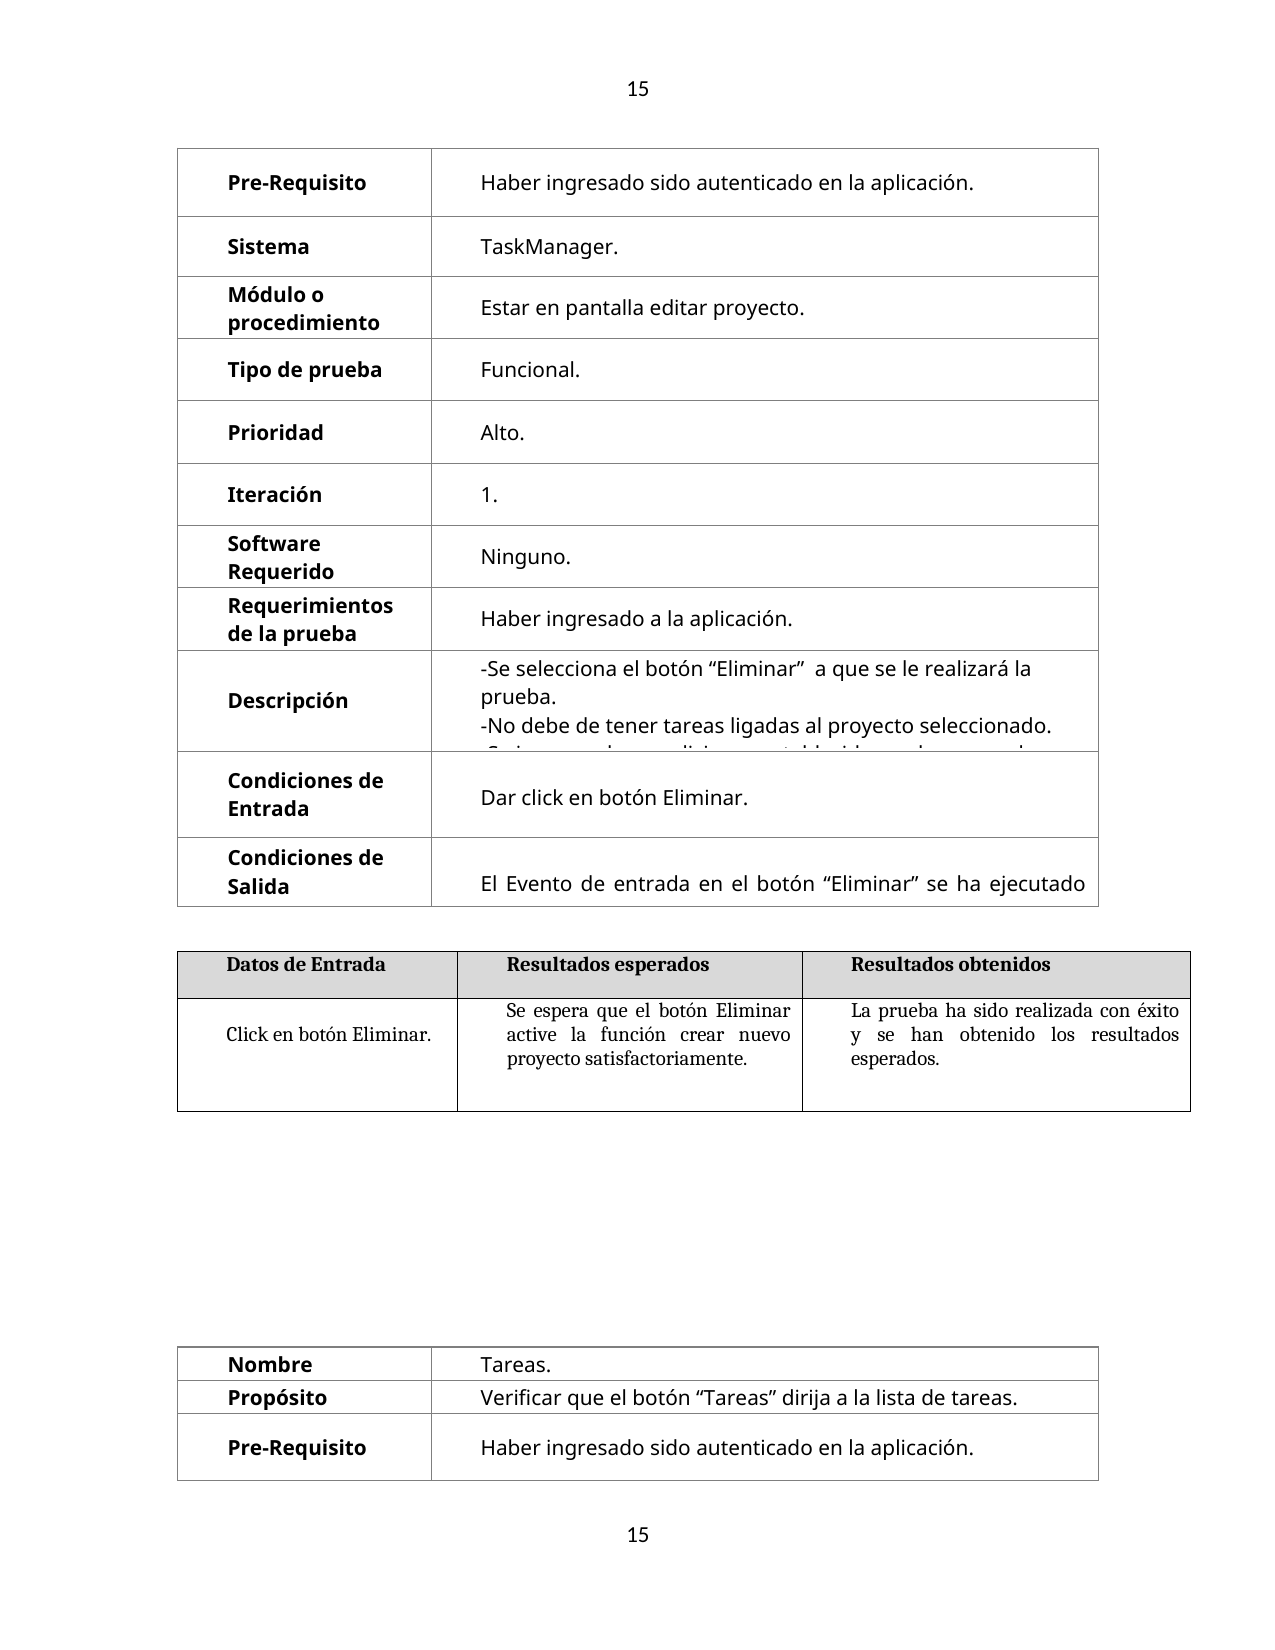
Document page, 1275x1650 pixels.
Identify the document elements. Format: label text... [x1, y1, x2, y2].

table_cell Requerimientos de la prueba [178, 588, 431, 650]
table_cell Haber ingresado sido autenticado en la aplicación. [432, 149, 1098, 216]
table_cell Tipo de prueba [178, 339, 431, 400]
table_cell Sistema [178, 217, 431, 276]
table_cell Verificar que el botón “Tareas” dirija a la lista de tareas. [432, 1381, 1098, 1412]
table_cell Dar click en botón Eliminar. [432, 752, 1098, 837]
table_cell TaskManager. [432, 217, 1098, 276]
table_cell Condiciones de Salida [178, 838, 431, 906]
table_cell Descripción [178, 651, 431, 751]
table_cell Iteración [178, 464, 431, 524]
table_cell Click en botón Eliminar. [178, 999, 457, 1111]
table_cell Módulo o procedimiento [178, 277, 431, 338]
table_cell El Evento de entrada en el botón “Eliminar” se ha ejecutado correctamente. [432, 838, 1098, 906]
table_cell Pre-Requisito [178, 1414, 431, 1480]
table_cell Haber ingresado a la aplicación. [432, 588, 1098, 650]
table_cell Software Requerido [178, 526, 431, 587]
table_cell Propósito [178, 1381, 431, 1412]
table_cell Se espera que el botón Eliminar active la función crear nuevo proyecto satisfactoriamente. [458, 999, 802, 1111]
table_cell Funcional. [432, 339, 1098, 400]
table_header Resultados esperados [458, 952, 802, 998]
table_cell Estar en pantalla editar proyecto. [432, 277, 1098, 338]
table_cell Ninguno. [432, 526, 1098, 587]
table_header Tareas. [432, 1348, 1098, 1379]
table_cell Pre-Requisito [178, 149, 431, 216]
table_cell Alto. [432, 401, 1098, 462]
table_header Datos de Entrada [178, 952, 457, 998]
table_cell Haber ingresado sido autenticado en la aplicación. [432, 1414, 1098, 1480]
table_cell Prioridad [178, 401, 431, 462]
table_cell Condiciones de Entrada [178, 752, 431, 837]
table_cell -Se selecciona el botón “Eliminar” a que se le realizará la prueba. -No debe de tener tareas ligadas al proyecto seleccionado. -Se ingresan las condiciones establecidos en los casos de prueba. -Se verifica y documenta el resultado. [432, 651, 1098, 751]
table_cell La prueba ha sido realizada con éxito y se han obtenido los resultados esperados. [803, 999, 1190, 1111]
table_cell 1. [432, 464, 1098, 524]
table_header Resultados obtenidos [803, 952, 1190, 998]
table_header Nombre [178, 1348, 431, 1379]
